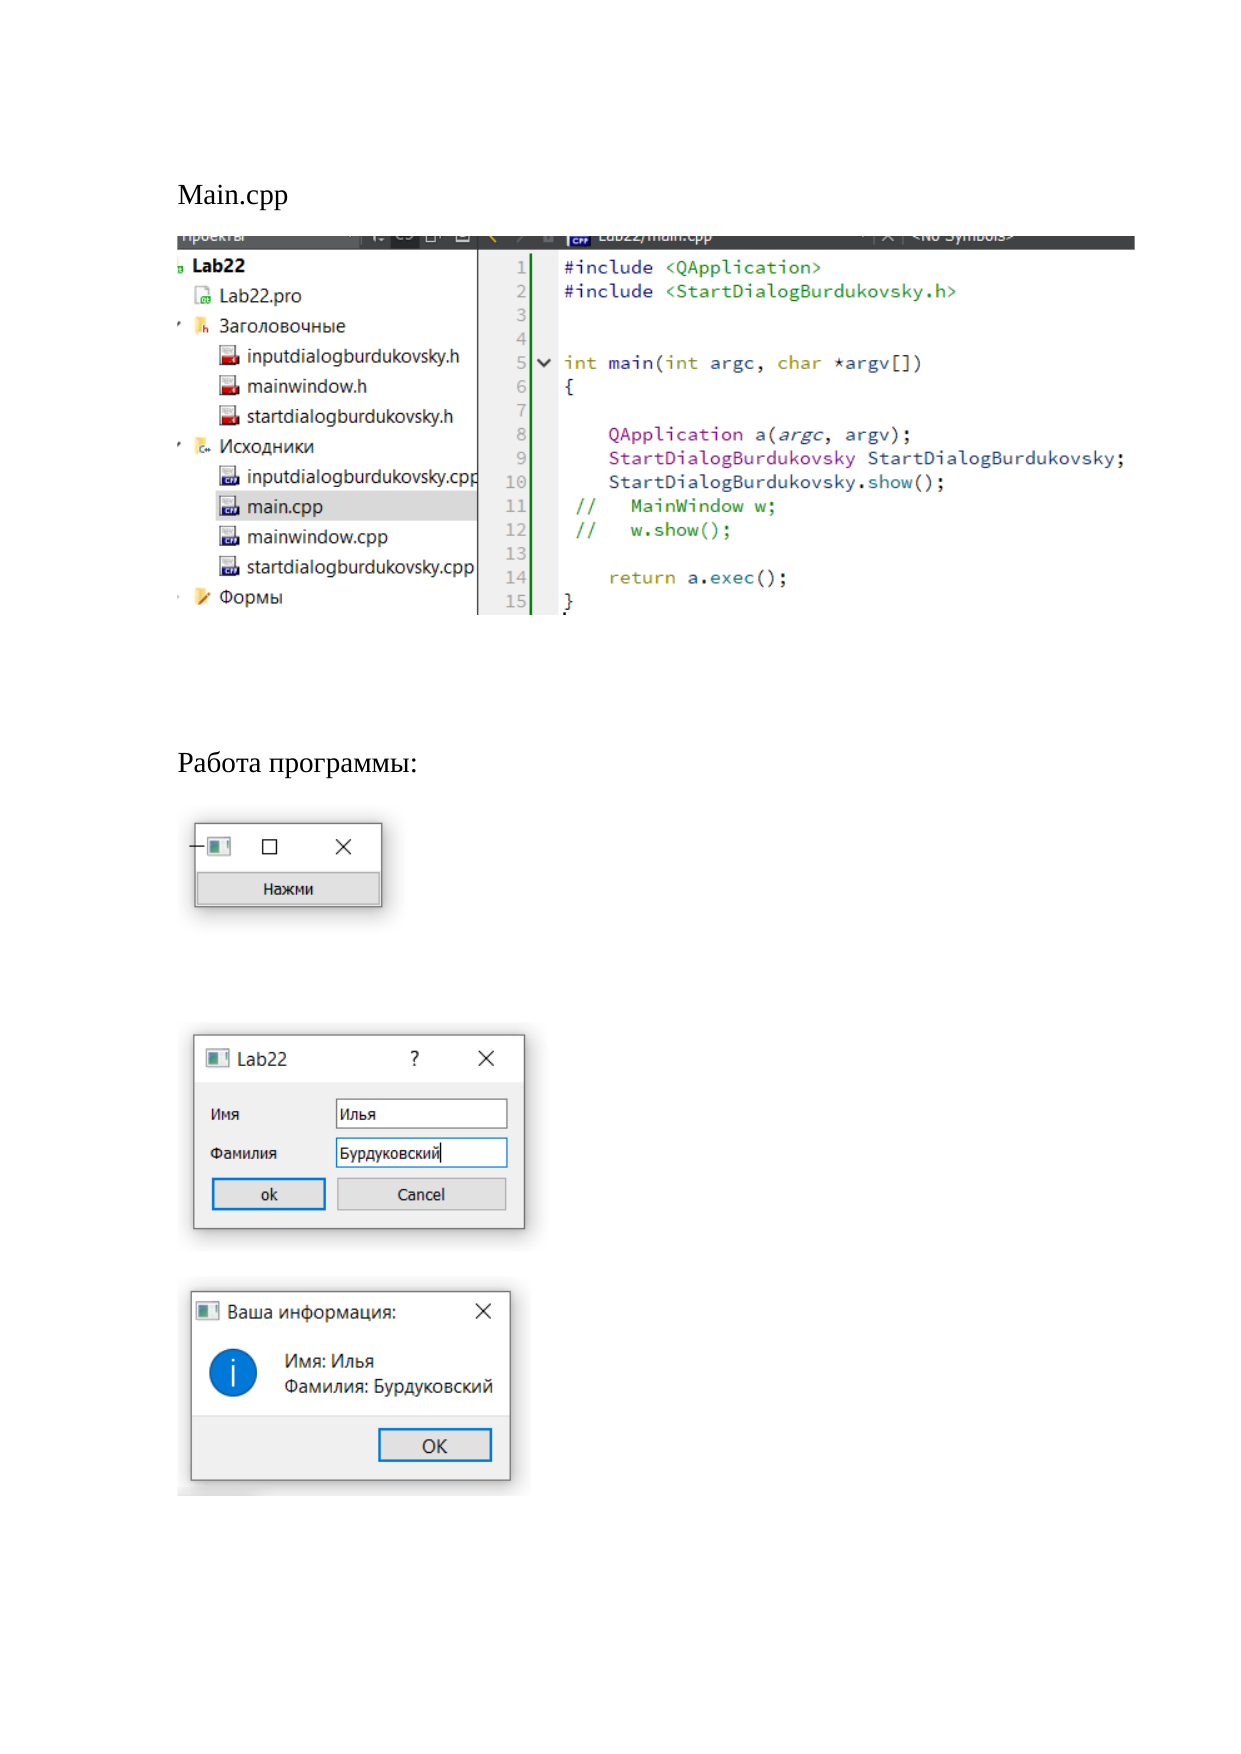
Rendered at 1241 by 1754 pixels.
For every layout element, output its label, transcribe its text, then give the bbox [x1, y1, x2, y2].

picture [177, 1022, 549, 1252]
text Работа программы: [177, 745, 1152, 779]
text Main.cpp [177, 177, 1152, 211]
picture [177, 804, 425, 939]
picture [177, 1276, 531, 1496]
picture [177, 236, 1135, 615]
